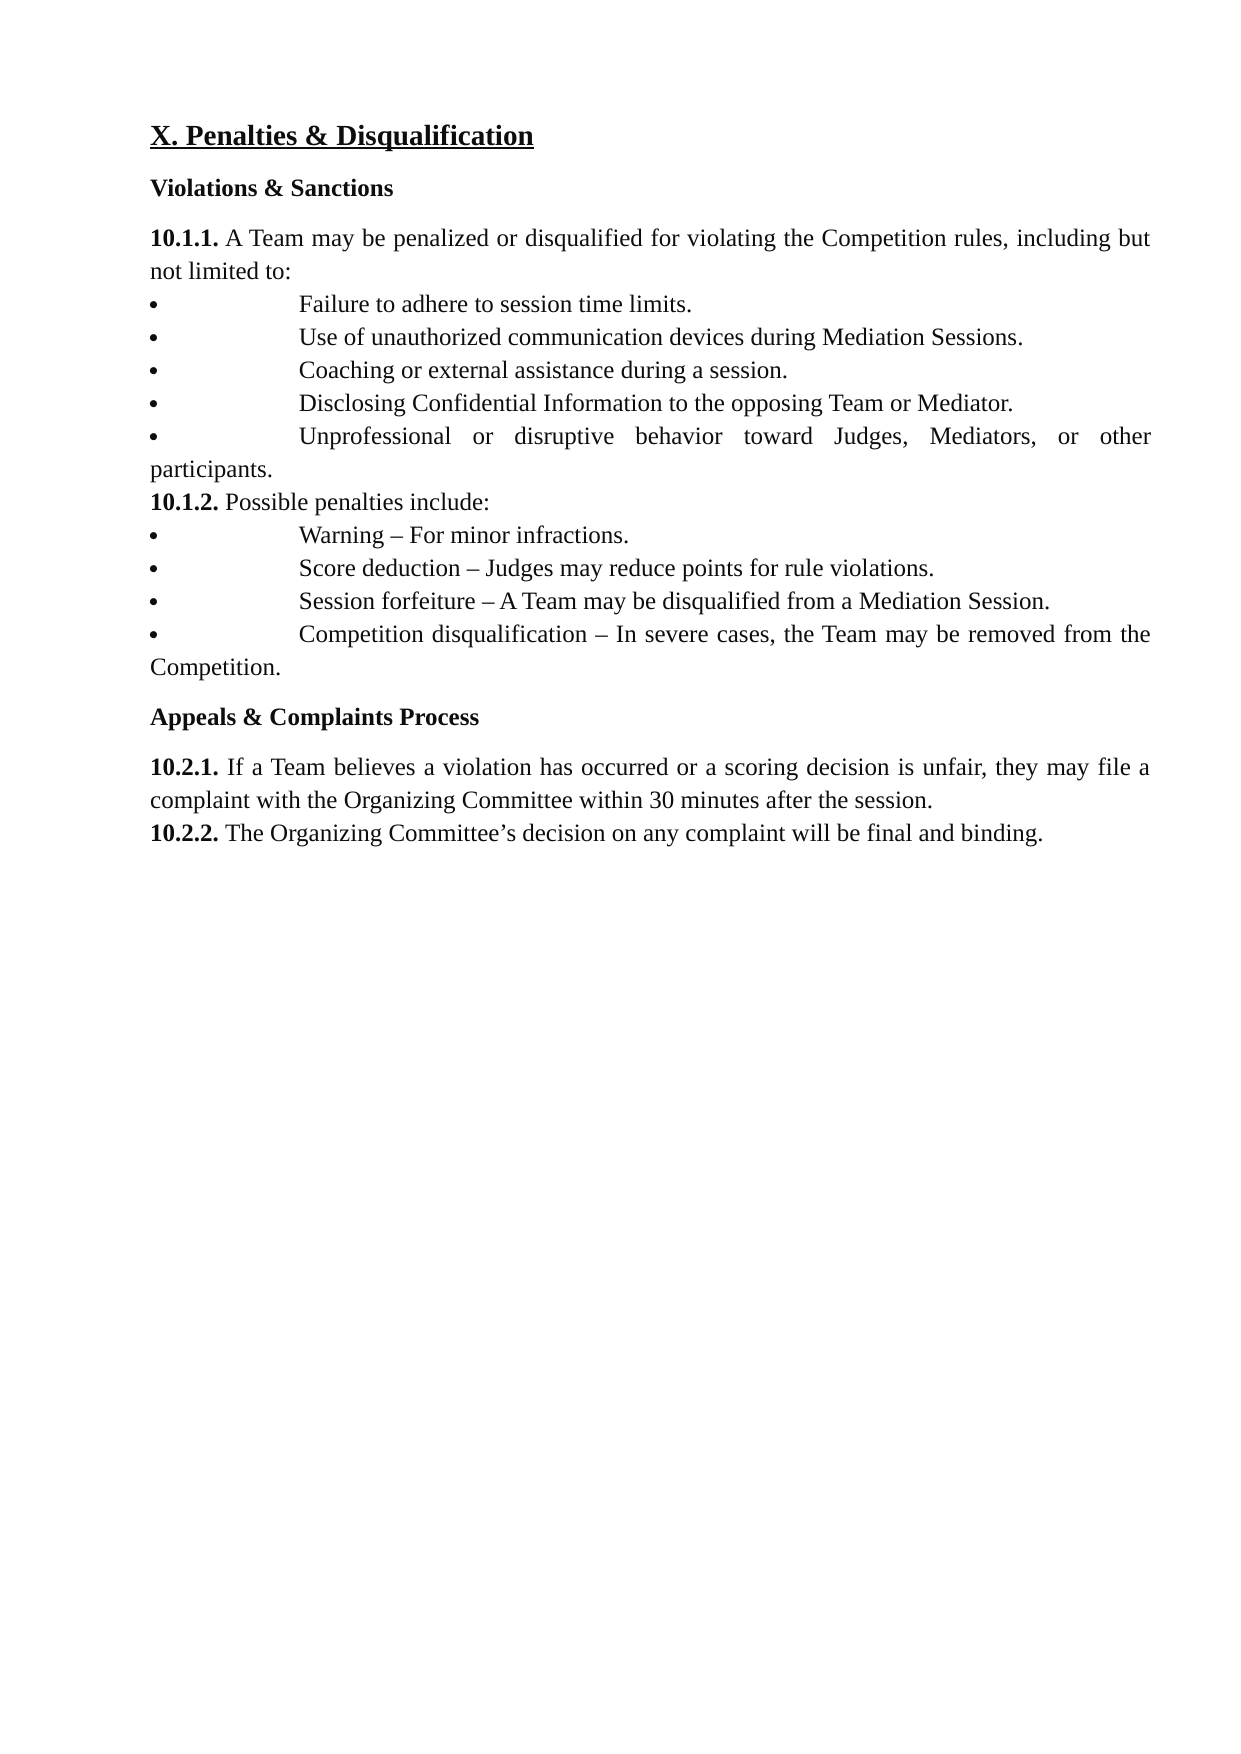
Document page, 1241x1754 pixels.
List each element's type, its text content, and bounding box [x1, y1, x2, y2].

list Unprofessional or disruptive behavior toward Judges, Mediators, or other participants. [150, 421, 1152, 483]
text 10.1.1. A Team may be penalized or disqualified for violating the Competition rules, including but not limited to: [150, 223, 1152, 285]
text X. Penalties & Disqualification [150, 118, 1152, 152]
list Coaching or external assistance during a session. [150, 355, 1152, 384]
text 10.2.2. The Organizing Committee’s decision on any complaint will be final and binding. [150, 818, 1152, 846]
text 10.1.2. Possible penalties include: [150, 487, 1152, 516]
list Competition disqualification – In severe cases, the Team may be removed from the Competition. [150, 619, 1152, 681]
list Session forfeiture – A Team may be disqualified from a Mediation Session. [150, 586, 1152, 615]
list Use of unauthorized communication devices during Mediation Sessions. [150, 322, 1152, 351]
text 10.2.1. If a Team believes a violation has occurred or a scoring decision is unfair, they may file a complaint with the Organizing Committee within 30 minutes after the session. [150, 752, 1152, 813]
text Violations & Sanctions [150, 173, 1152, 202]
list Failure to adhere to session time limits. [150, 289, 1152, 318]
list Warning – For minor infractions. [150, 520, 1152, 549]
list Disclosing Confidential Information to the opposing Team or Mediator. [150, 388, 1152, 417]
list Score deduction – Judges may reduce points for rule violations. [150, 553, 1152, 582]
text Appeals & Complaints Process [150, 702, 1152, 731]
